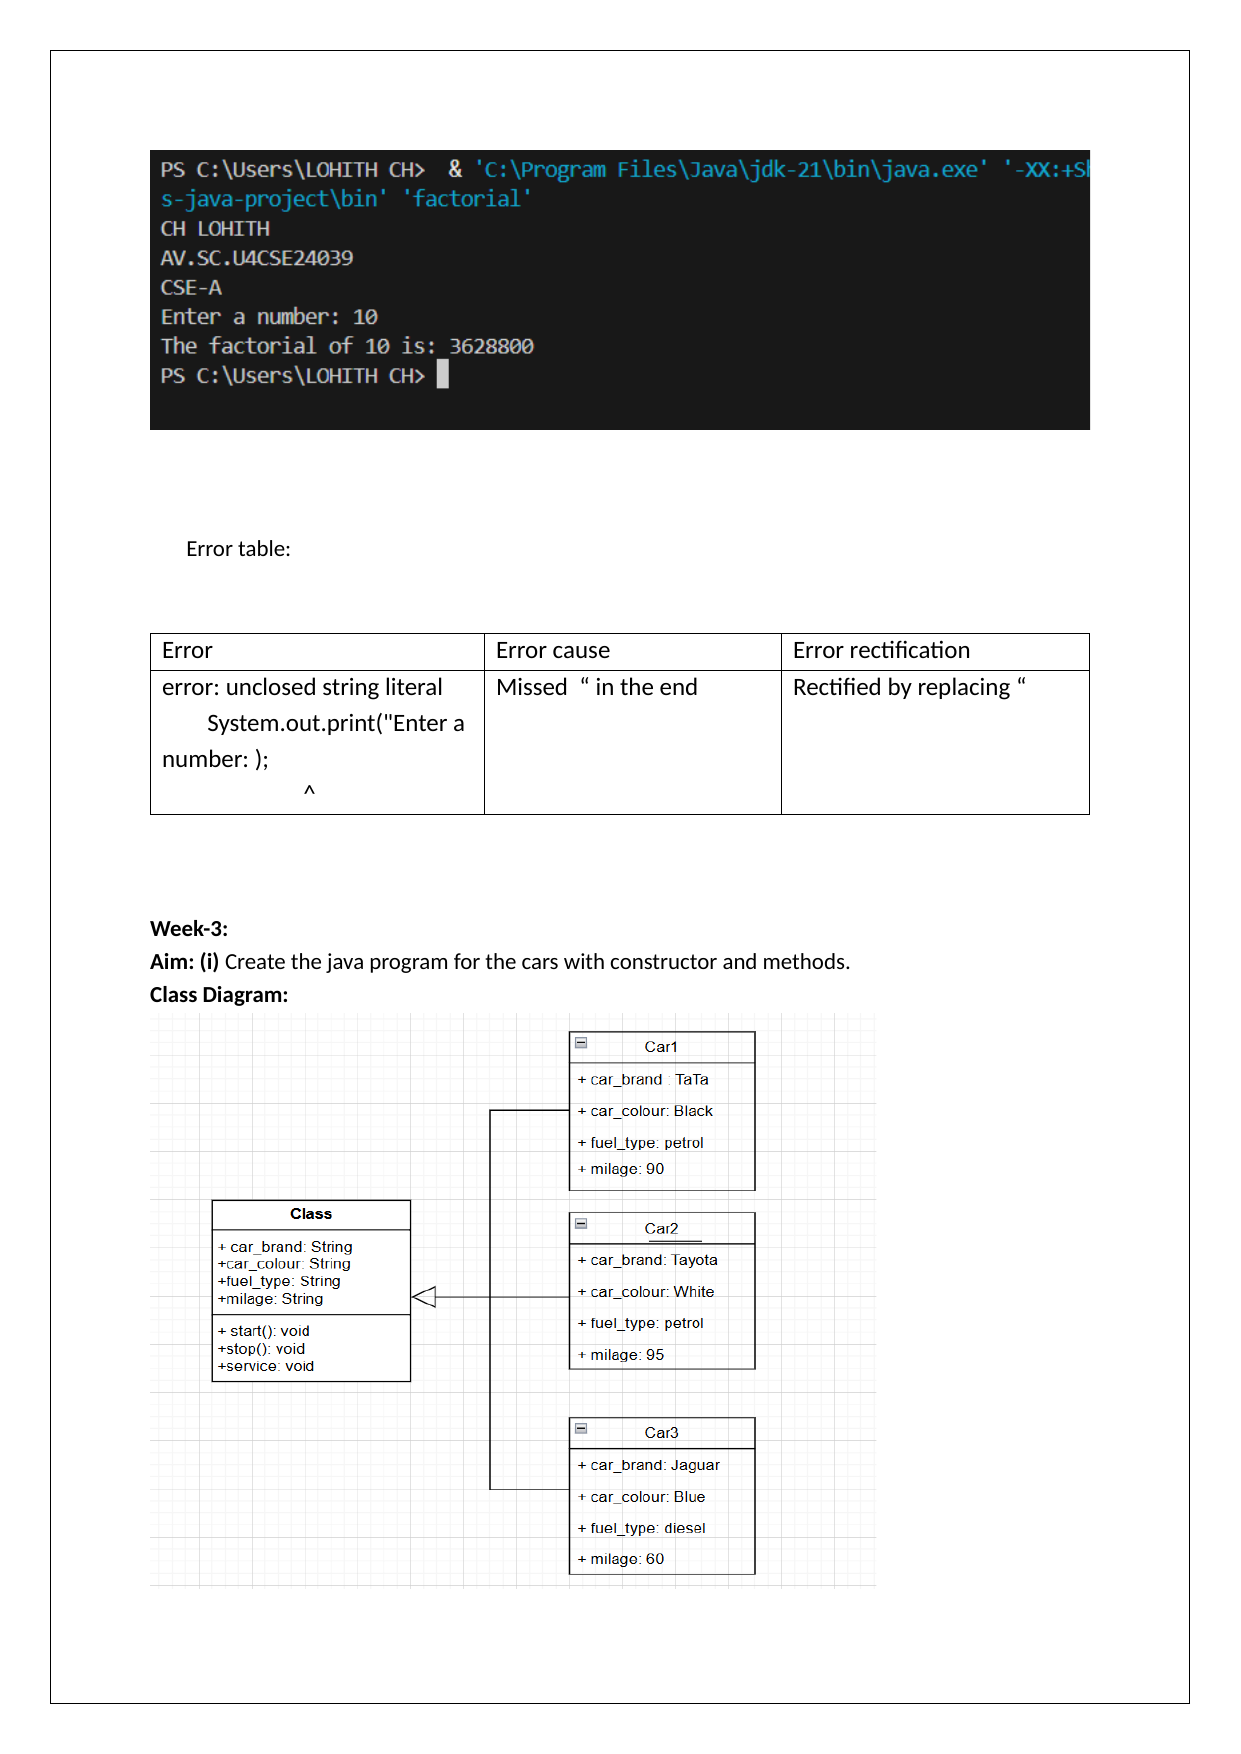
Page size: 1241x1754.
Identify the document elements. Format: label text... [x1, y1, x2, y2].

table_cell error: unclosed string literal System.out.print("Enter a number: ); ^ [151, 671, 484, 814]
picture [150, 150, 1091, 430]
text Week-3: [150, 914, 1090, 942]
table_header Error cause [485, 634, 781, 670]
table_header Error [151, 634, 484, 670]
text Aim: (i) Create the java program for the cars with constructor and methods. [150, 947, 1090, 975]
table_cell Missed “ in the end [485, 671, 781, 814]
picture [150, 1013, 877, 1589]
table_header Error rectification [782, 634, 1089, 670]
table_cell Rectified by replacing “ [782, 671, 1089, 814]
text Class Diagram: [150, 980, 1090, 1008]
text Error table: [150, 534, 1090, 562]
